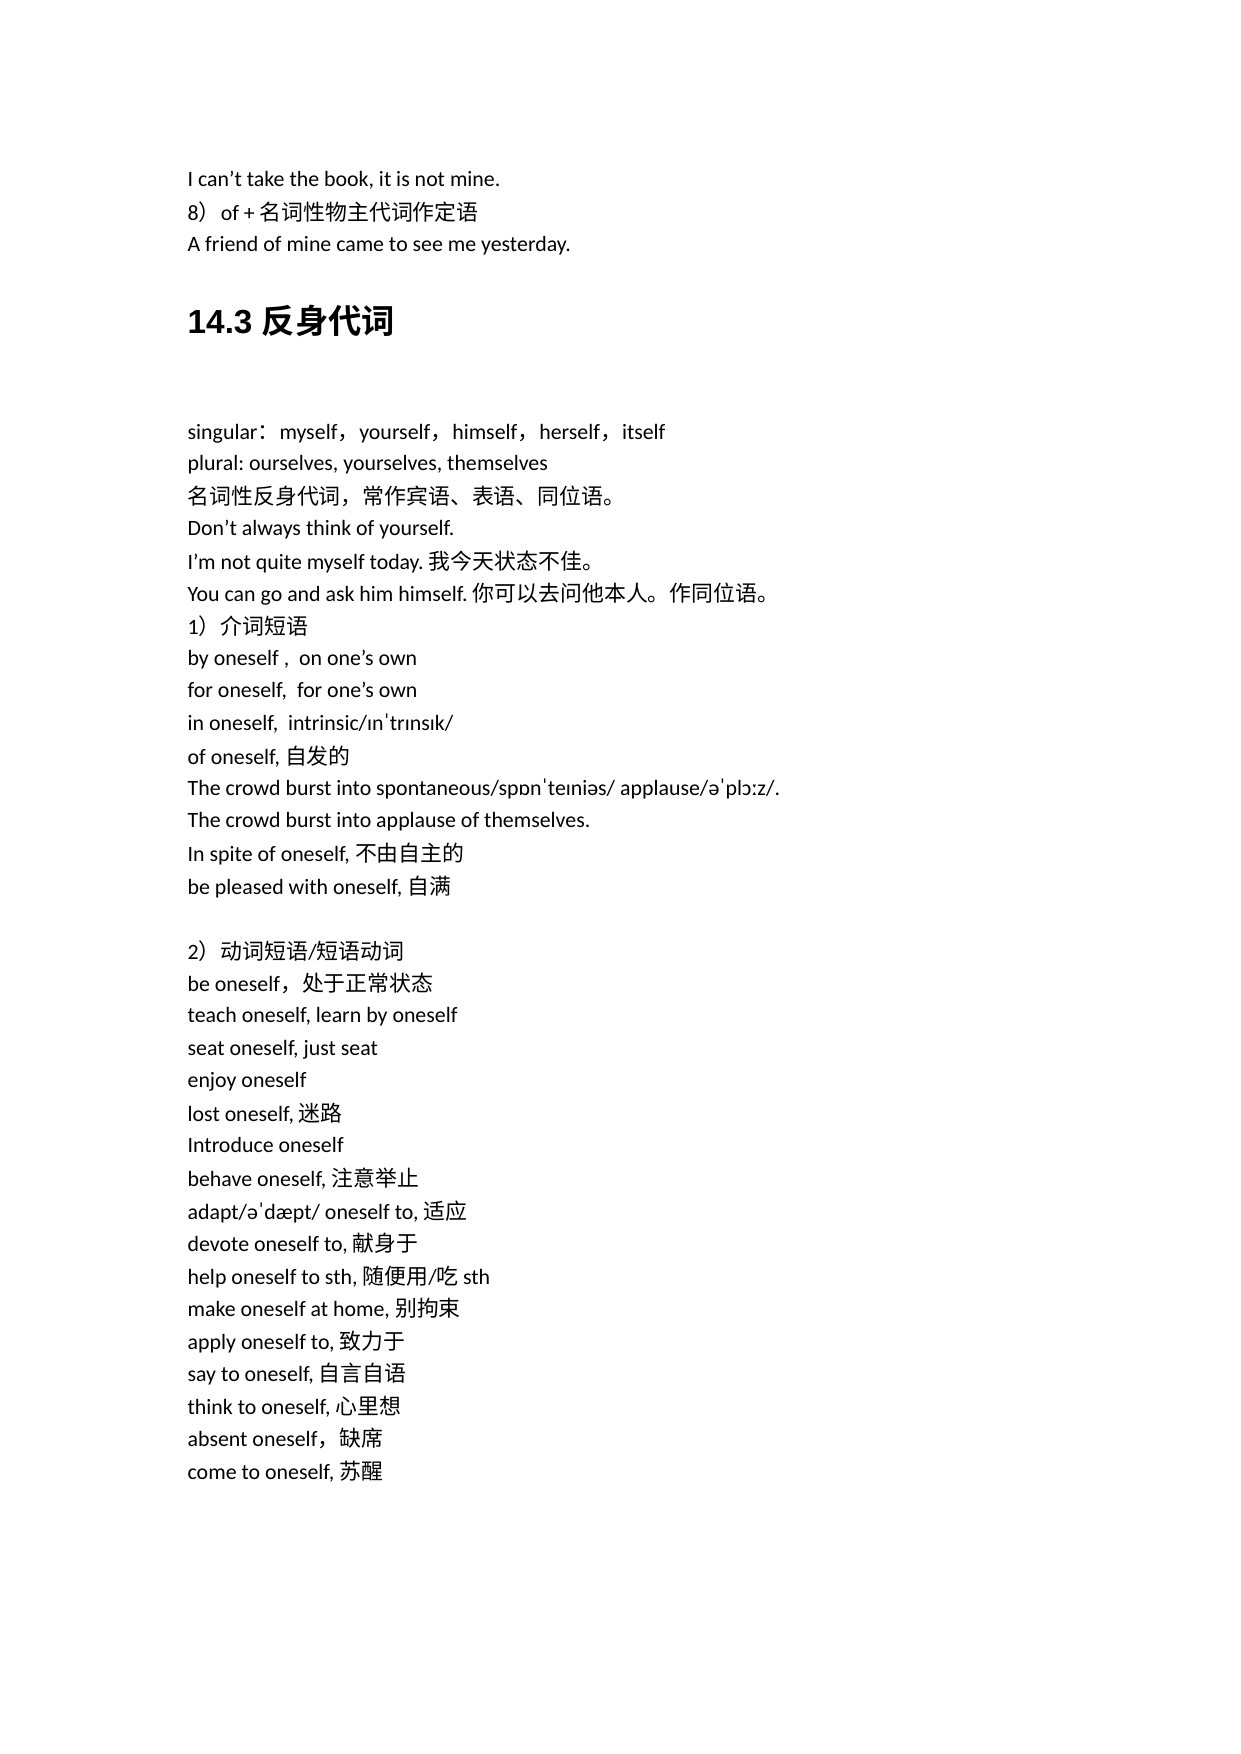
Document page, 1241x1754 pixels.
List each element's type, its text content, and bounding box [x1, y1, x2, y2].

list In spite of oneself, 不由自主的 [187, 836, 1053, 868]
text singular：myself，yourself，himself，herself，itself [187, 413, 1053, 446]
list 动词短语/短语动词 [187, 933, 1053, 966]
list of + 名词性物主代词作定语 [187, 194, 1053, 227]
subtitle 14.3 反身代词 [187, 287, 1053, 352]
text plural: ourselves, yourselves, themselves [187, 446, 1053, 478]
text I’m not quite myself today. 我今天状态不佳。 [187, 543, 1053, 576]
list say to oneself, 自言自语 [187, 1356, 1053, 1388]
list teach oneself, learn by oneself [187, 998, 1053, 1031]
list in oneself, intrinsic/ɪnˈtrɪnsɪk/ [187, 706, 1053, 738]
list 介词短语 [187, 608, 1053, 641]
list lost oneself, 迷路 [187, 1096, 1053, 1128]
list The crowd burst into spontaneous/spɒnˈteɪniəs/ applause/əˈplɔːz/. [187, 771, 1053, 803]
list of oneself, 自发的 [187, 738, 1053, 771]
list Introduce oneself [187, 1128, 1053, 1161]
list behave oneself, 注意举止 [187, 1161, 1053, 1193]
list devote oneself to, 献身于 [187, 1226, 1053, 1258]
list seat oneself, just seat [187, 1031, 1053, 1063]
list by oneself , on one’s own [187, 641, 1053, 673]
list come to oneself, 苏醒 [187, 1453, 1053, 1486]
text Don’t always think of yourself. [187, 511, 1053, 543]
list for oneself, for one’s own [187, 673, 1053, 706]
list make oneself at home, 别拘束 [187, 1291, 1053, 1323]
text 名词性反身代词，常作宾语、表语、同位语。 [187, 478, 1053, 511]
list apply oneself to, 致力于 [187, 1323, 1053, 1356]
list absent oneself，缺席 [187, 1421, 1053, 1453]
list The crowd burst into applause of themselves. [187, 803, 1053, 836]
text You can go and ask him himself. 你可以去问他本人。作同位语。 [187, 576, 1053, 608]
list enjoy oneself [187, 1063, 1053, 1096]
list be pleased with oneself, 自满 [187, 868, 1053, 901]
list adapt/əˈdæpt/ oneself to, 适应 [187, 1193, 1053, 1226]
list I can’t take the book, it is not mine. [187, 162, 1053, 194]
list be oneself，处于正常状态 [187, 966, 1053, 998]
list help oneself to sth, 随便用/吃sth [187, 1258, 1053, 1291]
list think to oneself, 心里想 [187, 1388, 1053, 1421]
list A friend of mine came to see me yesterday. [187, 227, 1053, 259]
